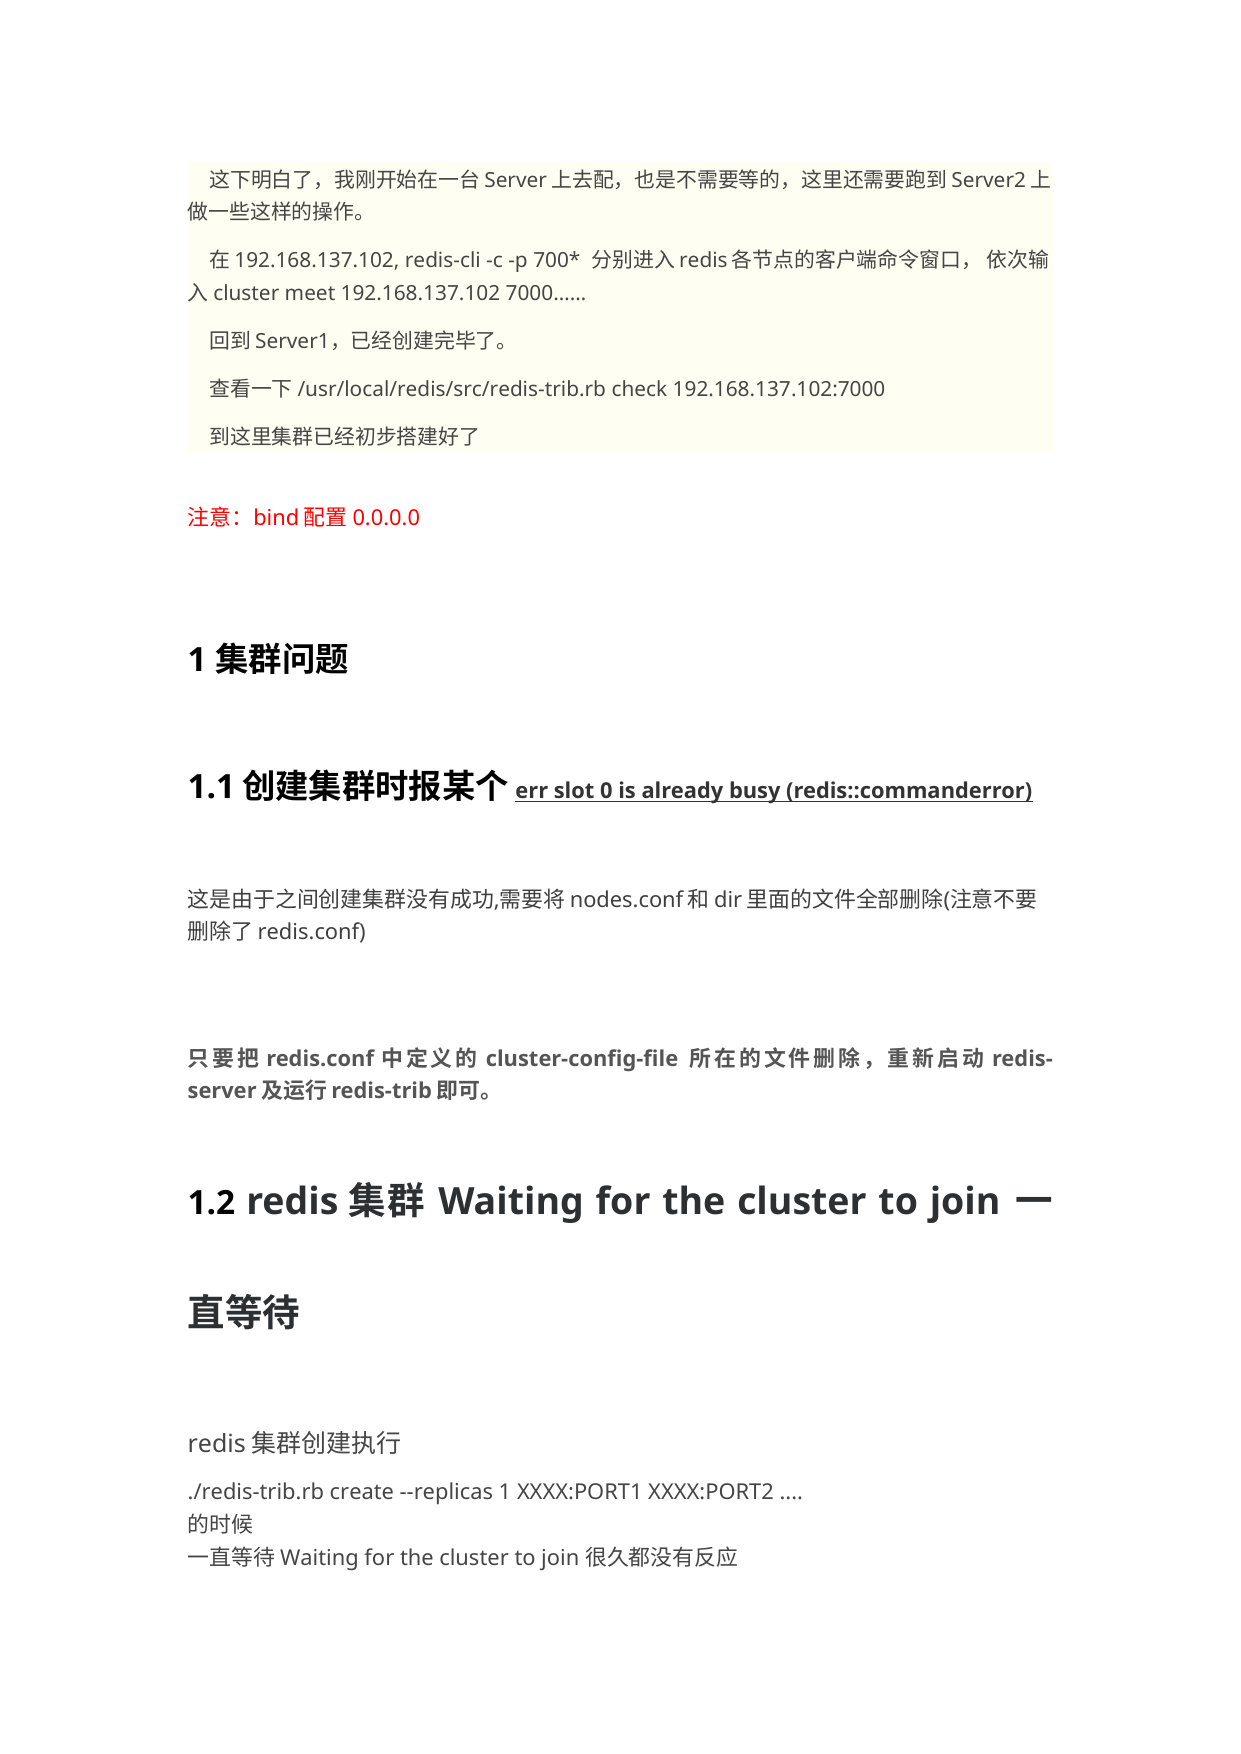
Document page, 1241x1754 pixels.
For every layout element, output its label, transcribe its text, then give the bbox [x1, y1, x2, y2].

text 的时候 [187, 1507, 1053, 1539]
subtitle 1.1创建集群时报某个err slot 0 is already busy (redis::commanderror) [187, 752, 1053, 817]
text 注意：bind配置 0.0.0.0 [187, 500, 1053, 533]
text 在192.168.137.102, redis-cli -c -p 700* 分别进入redis各节点的客户端命令窗口， 依次输入 cluster meet 192.168.137.102 7000…… [187, 243, 1053, 308]
text 这是由于之间创建集群没有成功,需要将nodes.conf和dir里面的文件全部删除(注意不要删除了redis.conf) [187, 882, 1053, 947]
text 只要把redis.conf中定义的 cluster-config-file 所在的文件删除，重新启动redis-server及运行redis-trib即可。 [187, 1041, 1053, 1106]
text 这下明白了，我刚开始在一台Server上去配，也是不需要等的，这里还需要跑到Server2上做一些这样的操作。 [187, 162, 1053, 227]
text ./redis-trib.rb create --replicas 1 XXXX:PORT1 XXXX:PORT2 .... [187, 1474, 1053, 1507]
text redis集群创建执行 [187, 1409, 1053, 1474]
text 一直等待 Waiting for the cluster to join 很久都没有反应 [187, 1539, 1053, 1572]
subtitle 1.2 redis集群 Waiting for the cluster to join 一直等待 [187, 1165, 1053, 1343]
text 到这里集群已经初步搭建好了 [187, 419, 1053, 452]
text 回到Server1，已经创建完毕了。 [187, 323, 1053, 356]
subtitle 1 集群问题 [187, 625, 1053, 690]
text 查看一下 /usr/local/redis/src/redis-trib.rb check 192.168.137.102:7000 [187, 371, 1053, 404]
